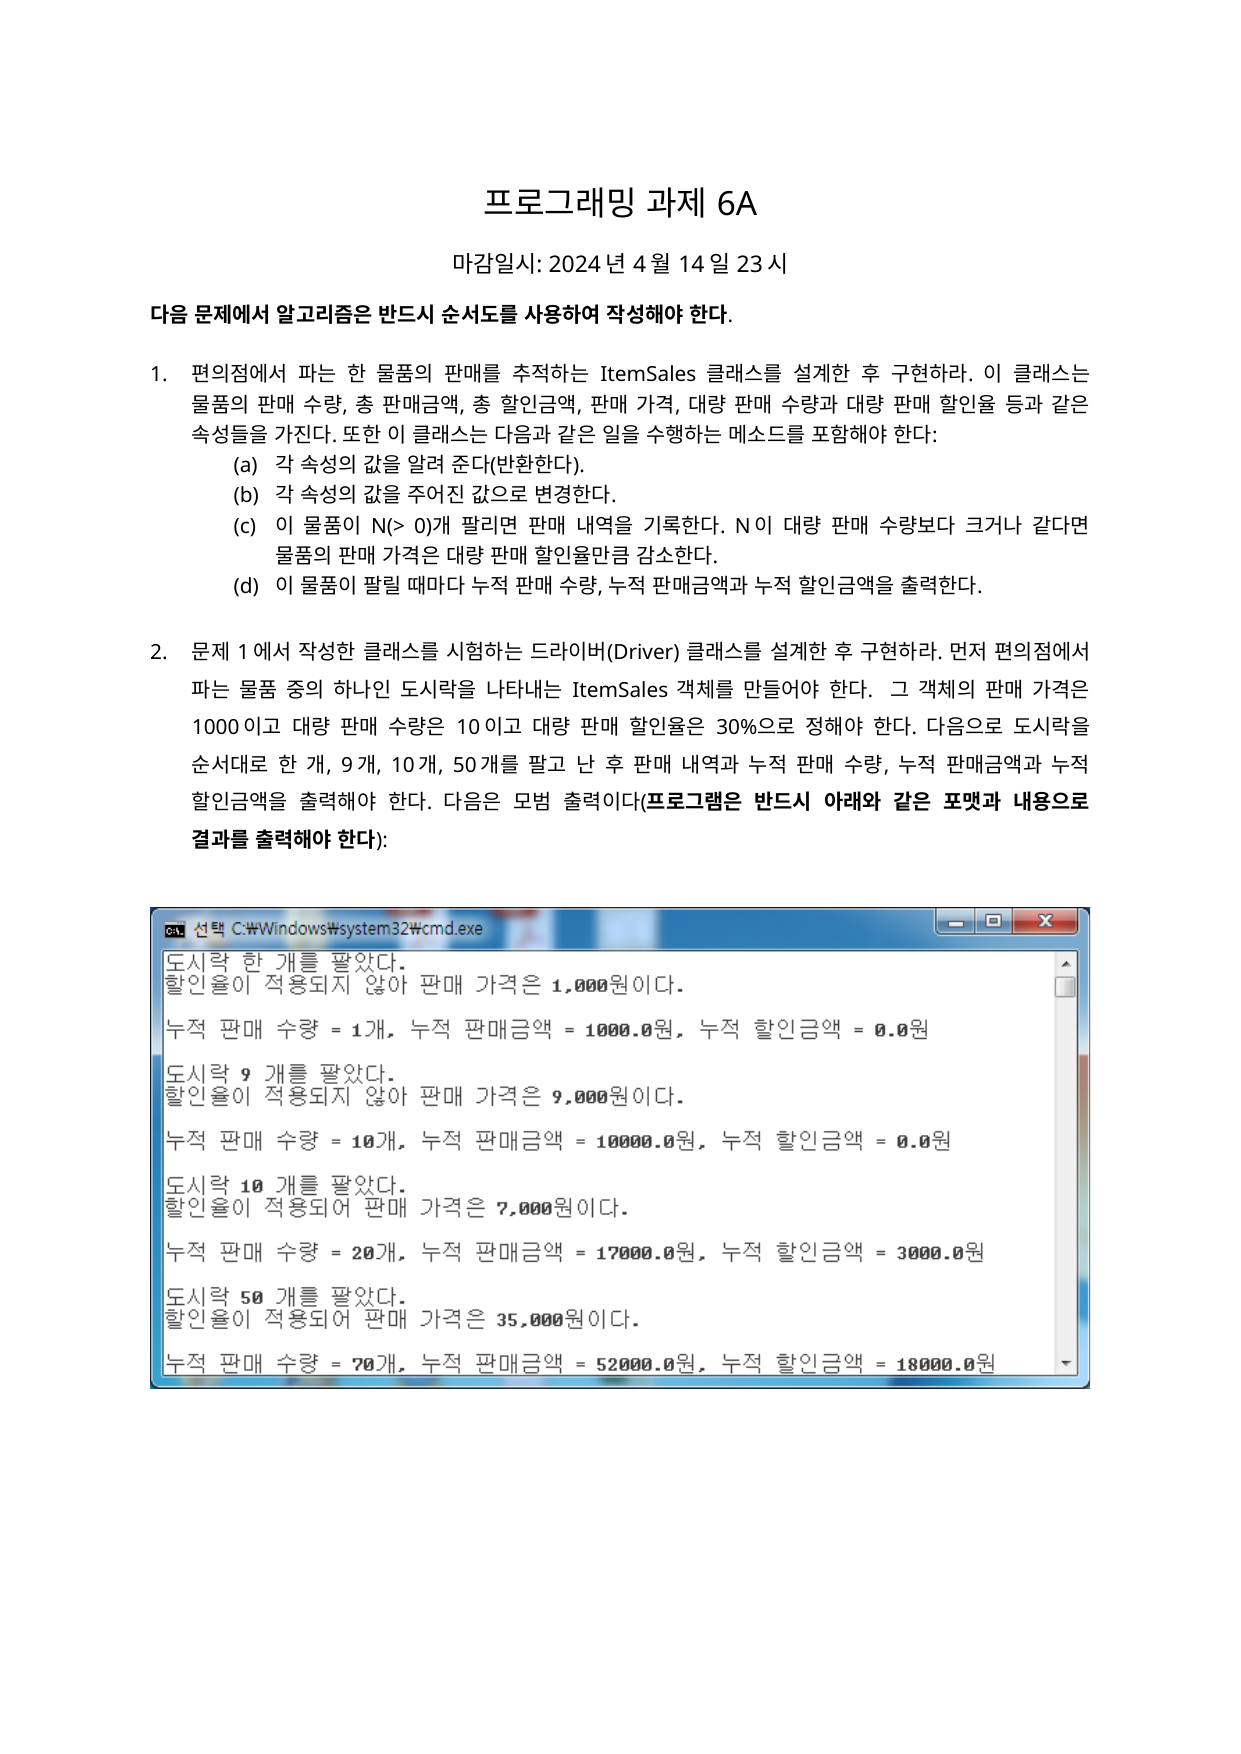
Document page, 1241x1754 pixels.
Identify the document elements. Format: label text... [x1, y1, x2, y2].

list 편의점에서 파는 한 물품의 판매를 추적하는 ItemSales 클래스를 설계한 후 구현하라. 이 클래스는 물품의 판매 수량, 총 판매금액, 총 할인금액, 판매 가격, 대량 판매 수량과 대량 판매 할인율 등과 같은 속성들을 가진다. 또한 이 클래스는 다음과 같은 일을 수행하는 메소드를 포함해야 한다: [150, 357, 1090, 448]
picture [150, 907, 1091, 1389]
text 프로그래밍 과제 6A [150, 177, 1090, 226]
list 이 물품이 팔릴 때마다 누적 판매 수량, 누적 판매금액과 누적 할인금액을 출력한다. [233, 570, 1090, 600]
list 이 물품이 N(> 0)개 팔리면 판매 내역을 기록한다. N이 대량 판매 수량보다 크거나 같다면 물품의 판매 가격은 대량 판매 할인율만큼 감소한다. [233, 509, 1090, 570]
text 다음 문제에서 알고리즘은 반드시 순서도를 사용하여 작성해야 한다. [150, 299, 1090, 329]
list 각 속성의 값을 알려 준다(반환한다). [233, 448, 1090, 479]
text 마감일시: 2024년 4월 14일 23시 [150, 246, 1090, 279]
list 문제 1에서 작성한 클래스를 시험하는 드라이버(Driver) 클래스를 설계한 후 구현하라. 먼저 편의점에서 파는 물품 중의 하나인 도시락을 나타내는 ItemSales 객체를 만들어야 한다. 그 객체의 판매 가격은 1000이고 대량 판매 수량은 10이고 대량 판매 할인율은 30%으로 정해야 한다. 다음으로 도시락을 순서대로 한 개, 9개, 10개, 50개를 팔고 난 후 판매 내역과 누적 판매 수량, 누적 판매금액과 누적 할인금액을 출력해야 한다. 다음은 모범 출력이다(프로그램은 반드시 아래와 같은 포맷과 내용으로 결과를 출력해야 한다): [150, 628, 1090, 853]
list 각 속성의 값을 주어진 값으로 변경한다. [233, 479, 1090, 509]
